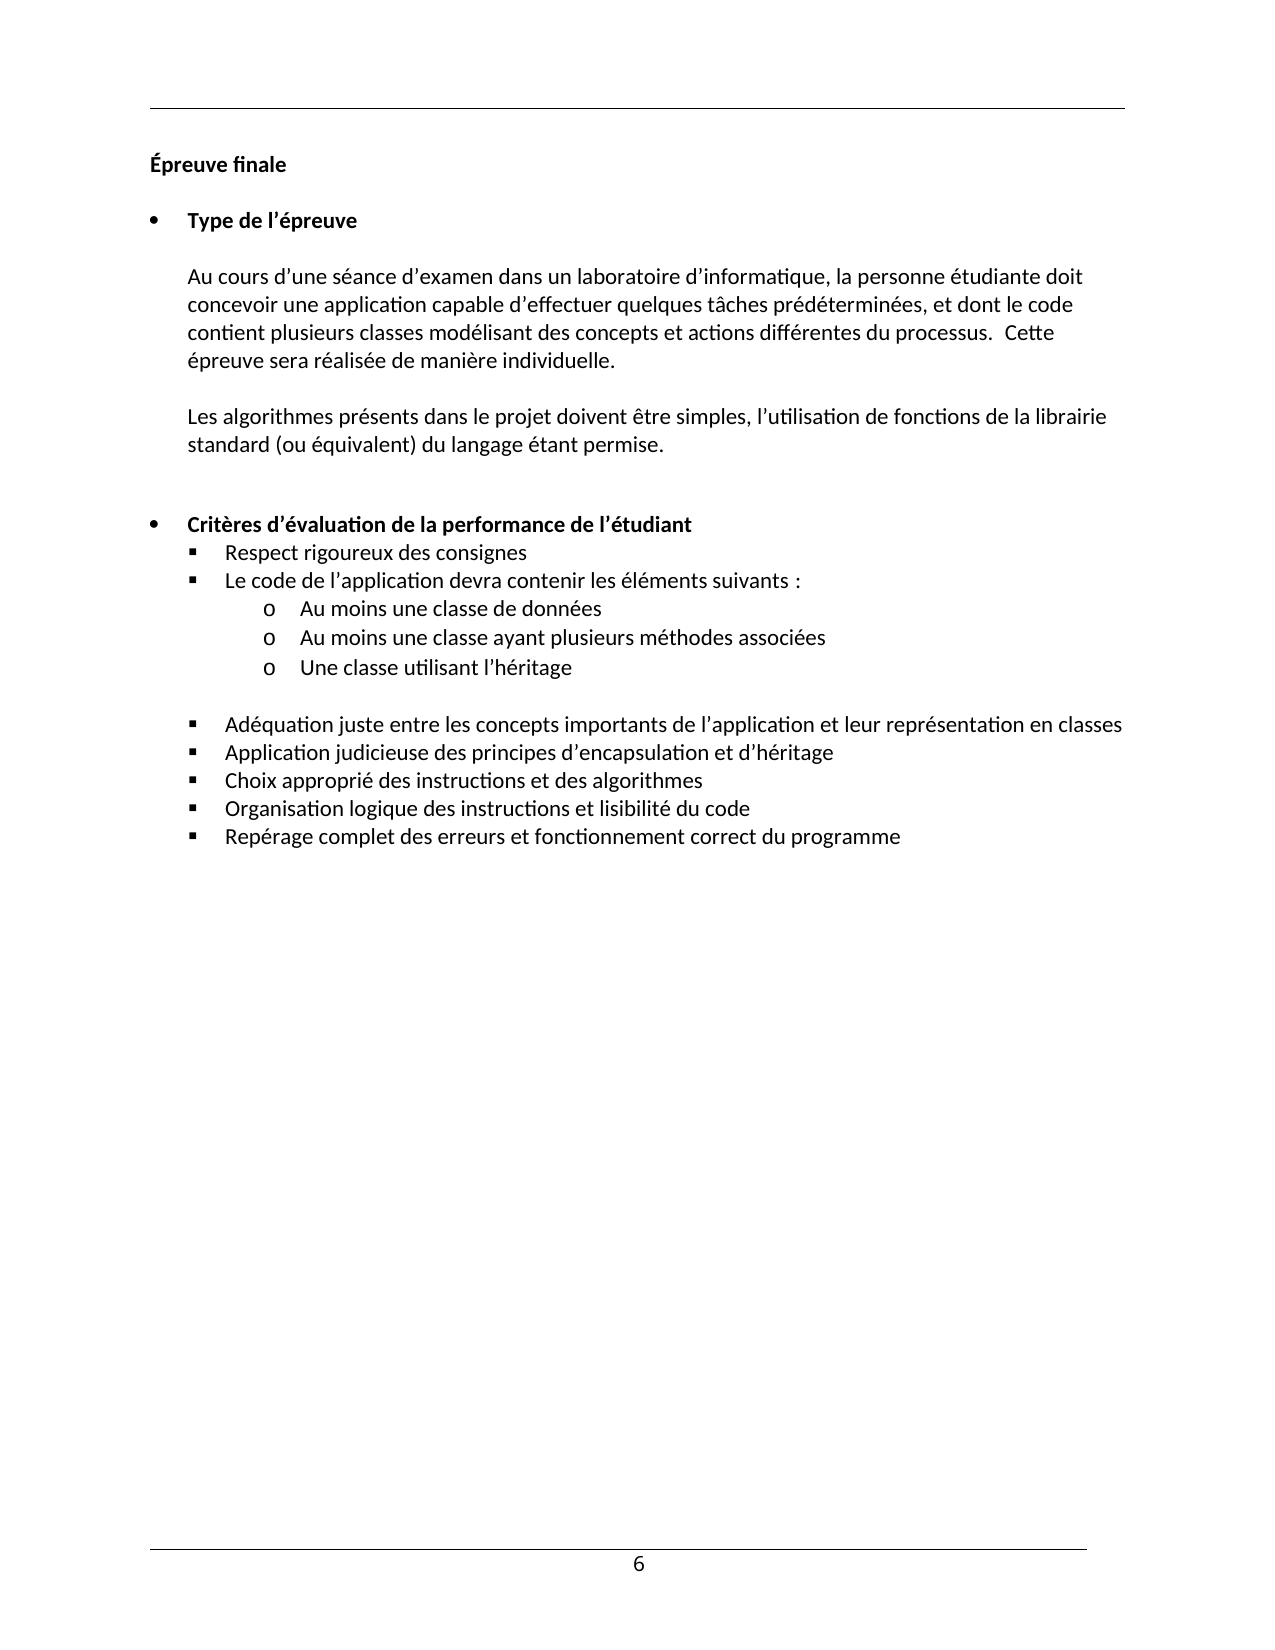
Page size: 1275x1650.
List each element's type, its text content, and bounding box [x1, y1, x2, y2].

list Adéquation juste entre les concepts importants de l’application et leur représentation en classes [187, 710, 1125, 738]
list Respect rigoureux des consignes [187, 538, 1125, 566]
list Application judicieuse des principes d’encapsulation et d’héritage [187, 738, 1125, 766]
subtitle Critères d’évaluation de la performance de l’étudiant [150, 510, 1125, 538]
text Les algorithmes présents dans le projet doivent être simples, l’utilisation de fonctions de la librairie standard (ou équivalent) du langage étant permise. [187, 402, 1125, 458]
list Au moins une classe ayant plusieurs méthodes associées [262, 623, 1125, 653]
list Choix approprié des instructions et des algorithmes [187, 766, 1125, 794]
list Repérage complet des erreurs et fonctionnement correct du programme [187, 822, 1125, 850]
text Au cours d’une séance d’examen dans un laboratoire d’informatique, la personne étudiante doit concevoir une application capable d’effectuer quelques tâches prédéterminées, et dont le code contient plusieurs classes modélisant des concepts et actions différentes du processus. Cette épreuve sera réalisée de manière individuelle. [187, 262, 1125, 374]
list Au moins une classe de données [262, 594, 1125, 623]
subtitle Type de l’épreuve [150, 206, 1125, 234]
list Organisation logique des instructions et lisibilité du code [187, 794, 1125, 822]
text Épreuve finale [150, 150, 1125, 178]
list Le code de l’application devra contenir les éléments suivants : [187, 566, 1125, 594]
list Une classe utilisant l’héritage [262, 653, 1125, 682]
